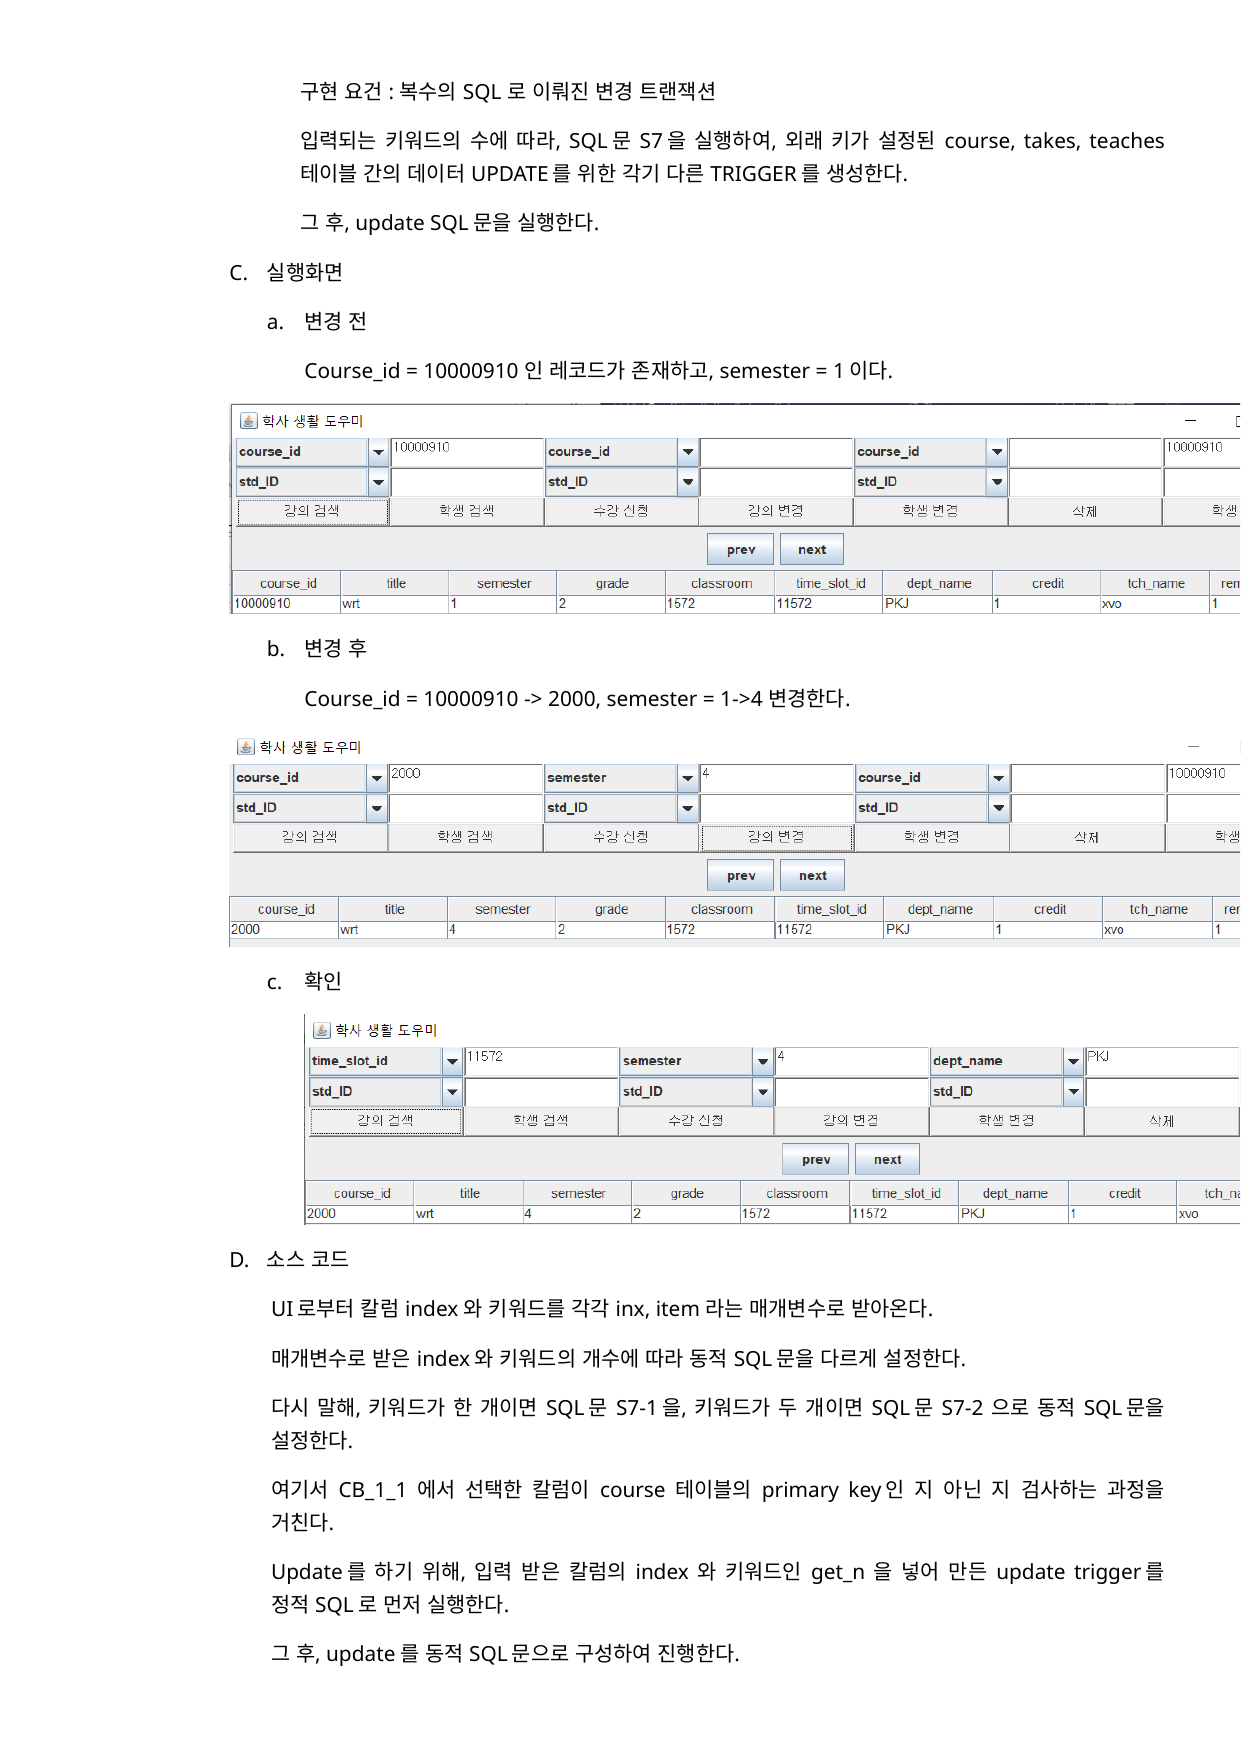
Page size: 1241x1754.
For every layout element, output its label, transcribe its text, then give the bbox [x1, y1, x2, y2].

list 그 후, update를 동적 SQL문으로 구성하여 진행한다. [271, 1638, 1165, 1668]
list 매개변수로 받은 index와 키워드의 개수에 따라 동적 SQL문을 다르게 설정한다. [271, 1342, 1165, 1372]
list 확인 [267, 965, 1165, 996]
list 그 후, update SQL문을 실행한다. [300, 206, 1165, 237]
picture [229, 403, 1241, 614]
list 소스 코드 [229, 1243, 1165, 1274]
list 구현 요건 : 복수의 SQL 로 이뤄진 변경 트랜잭션 [229, 75, 1165, 105]
list UI로부터 칼럼 index 와 키워드를 각각 inx, item 라는 매개변수로 받아온다. [271, 1293, 1165, 1323]
picture [229, 731, 1241, 947]
list 다시 말해, 키워드가 한 개이면 SQL문 S7-1을, 키워드가 두 개이면 SQL문 S7-2 으로 동적 SQL문을 설정한다. [271, 1391, 1165, 1454]
list Course_id = 10000910 인 레코드가 존재하고, semester = 1이다. [304, 354, 1165, 385]
list 변경 전 [267, 305, 1165, 336]
list 여기서 CB_1_1 에서 선택한 칼럼이 course 테이블의 primary key인 지 아닌 지 검사하는 과정을 거친다. [271, 1473, 1165, 1537]
picture [304, 1014, 1241, 1225]
list Update를 하기 위해, 입력 받은 칼럼의 index 와 키워드인 get_n 을 넣어 만든 update trigger를 정적 SQL로 먼저 실행한다. [271, 1556, 1165, 1619]
list 변경 후 [267, 632, 1165, 663]
list Course_id = 10000910 -> 2000, semester = 1->4 변경한다. [304, 682, 1165, 712]
list 실행화면 [229, 256, 1165, 286]
list 입력되는 키워드의 수에 따라, SQL문 S7을 실행하여, 외래 키가 설정된 course, takes, teaches 테이블 간의 데이터 UPDATE를 위한 각기 다른 TRIGGER를 생성한다. [300, 124, 1165, 187]
